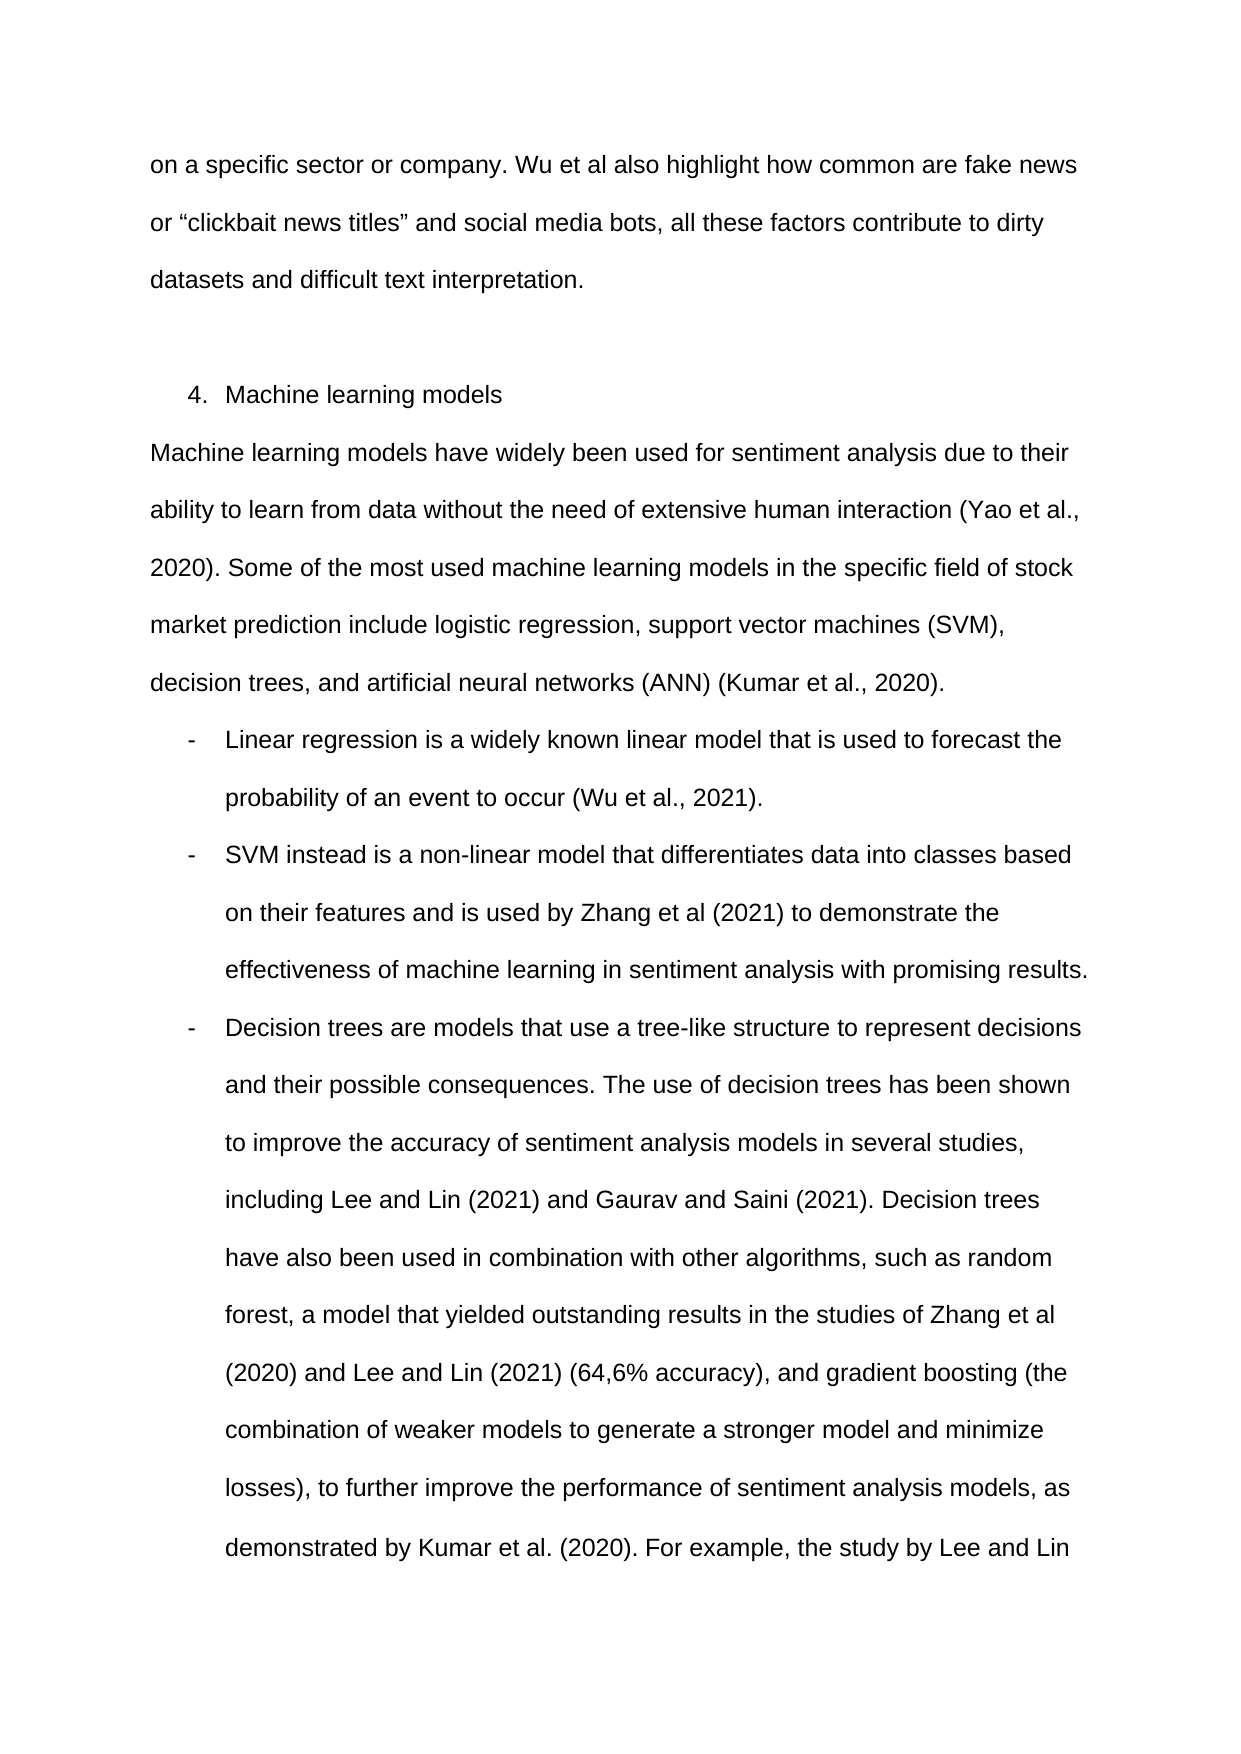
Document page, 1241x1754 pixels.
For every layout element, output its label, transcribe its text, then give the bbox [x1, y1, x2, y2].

list SVM instead is a non-linear model that differentiates data into classes based on their features and is used by Zhang et al (2021) to demonstrate the effectiveness of machine learning in sentiment analysis with promising results. [187, 840, 1090, 984]
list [187, 1012, 1090, 1562]
list Machine learning models [187, 380, 1090, 409]
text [150, 150, 1090, 294]
text Machine learning models have widely been used for sentiment analysis due to their ability to learn from data without the need of extensive human interaction (Yao et al., 2020). Some of the most used machine learning models in the specific field of stock market prediction include logistic regression, support vector machines (SVM), decision trees, and artificial neural networks (ANN) (Kumar et al., 2020). [150, 437, 1090, 696]
list Linear regression is a widely known linear model that is used to forecast the probability of an event to occur (Wu et al., 2021). [187, 725, 1090, 811]
